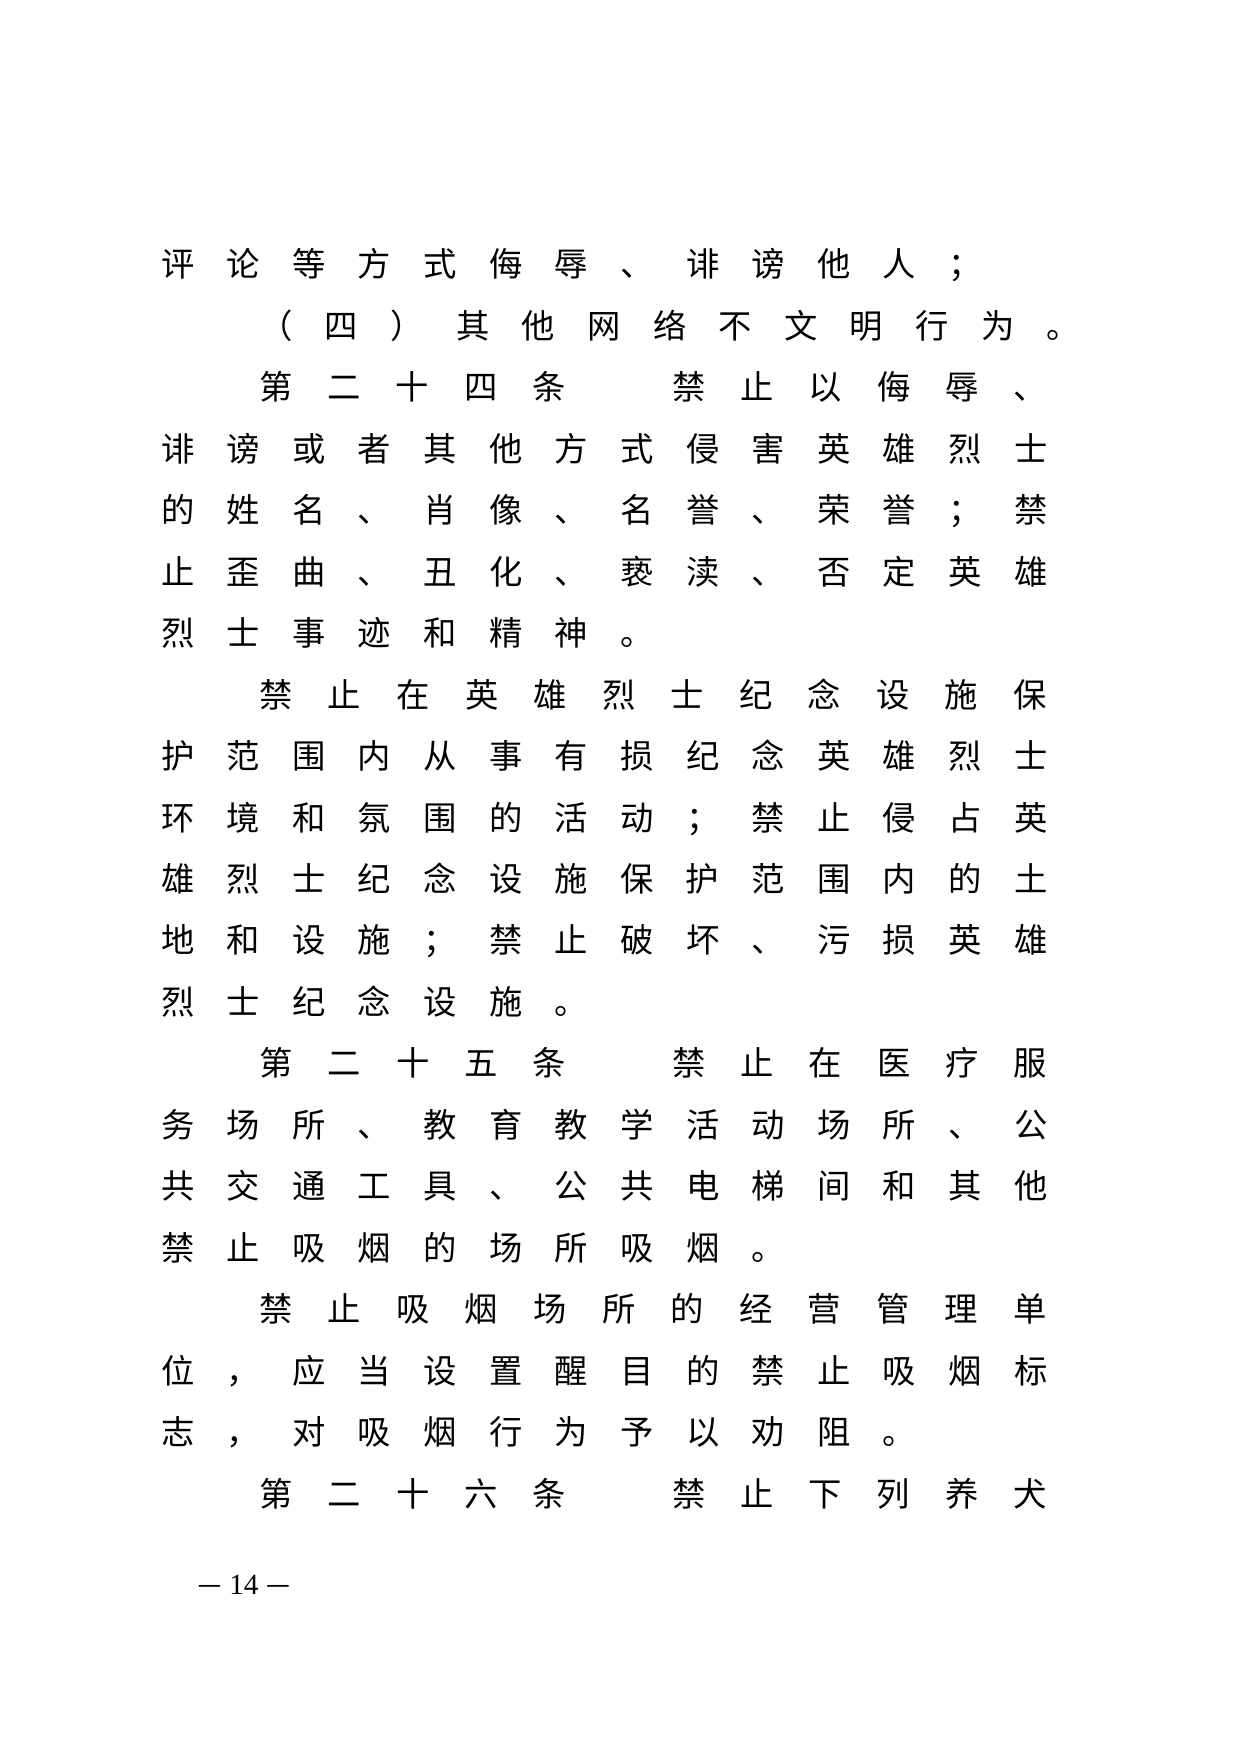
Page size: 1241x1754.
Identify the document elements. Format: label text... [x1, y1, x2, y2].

text 禁止在英雄烈士纪念设施保护范围内从事有损纪念英雄烈士环境和氛围的活动；禁止侵占英雄烈士纪念设施保护范围内的土地和设施；禁止破坏、污损英雄烈士纪念设施。 [161, 662, 1079, 1031]
text （四）其他网络不文明行为。 [161, 293, 1079, 354]
text 禁止吸烟场所的经营管理单位，应当设置醒目的禁止吸烟标志，对吸烟行为予以劝阻。 [161, 1276, 1079, 1461]
text 第二十六条 禁止下列养犬不文明行为： [161, 1461, 1079, 1522]
text 第二十五条 禁止在医疗服务场所、教育教学活动场所、公共交通工具、公共电梯间和其他禁止吸烟的场所吸烟。 [161, 1031, 1079, 1276]
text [161, 232, 1079, 293]
text 第二十四条 禁止以侮辱、诽谤或者其他方式侵害英雄烈士的姓名、肖像、名誉、荣誉；禁止歪曲、丑化、亵渎、否定英雄烈士事迹和精神。 [161, 354, 1079, 662]
